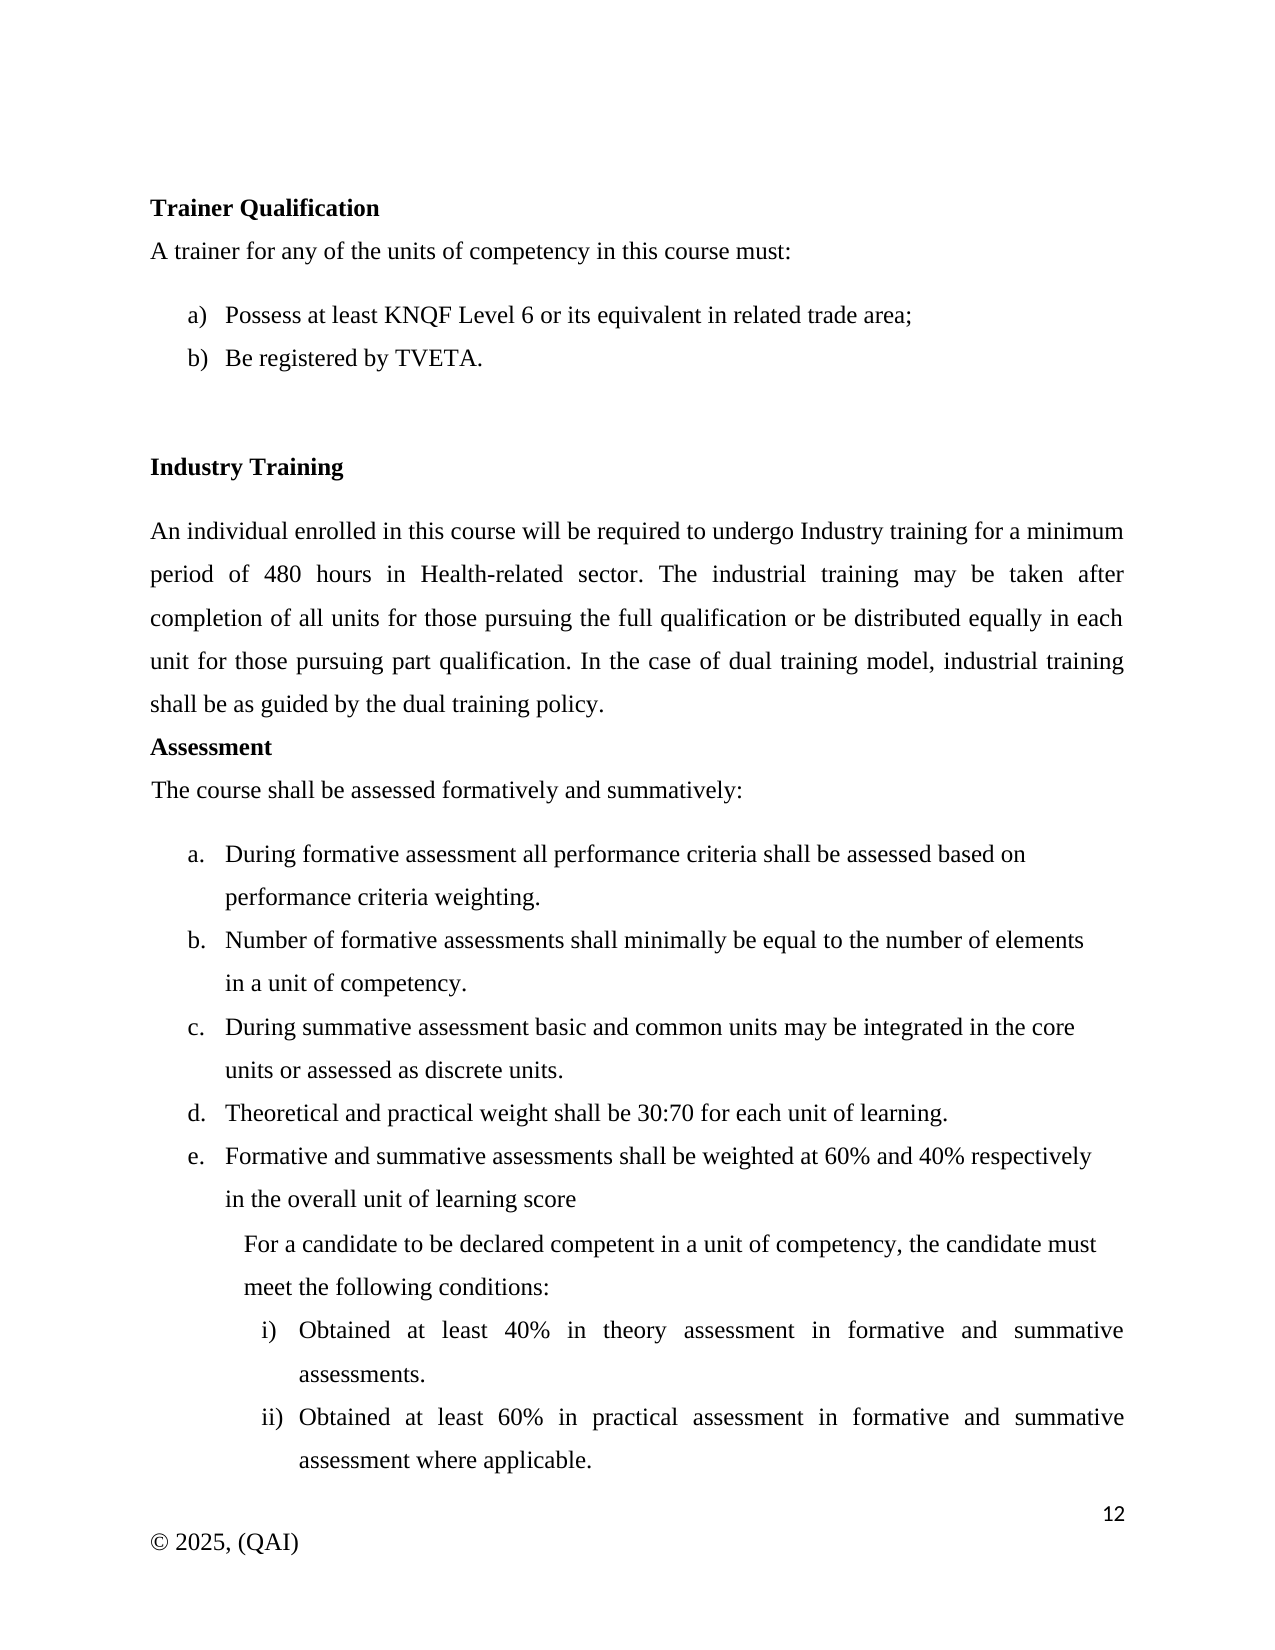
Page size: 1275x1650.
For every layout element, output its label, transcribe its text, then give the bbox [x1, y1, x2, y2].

text A trainer for any of the units of competency in this course must: [150, 236, 1125, 265]
list Formative and summative assessments shall be weighted at 60% and 40% respectively in the overall unit of learning score [187, 1141, 1107, 1213]
text The course shall be assessed formatively and summatively: [151, 775, 1124, 804]
text Assessment [150, 732, 1125, 761]
list During summative assessment basic and common units may be integrated in the core units or assessed as discrete units. [187, 1012, 1107, 1083]
text An individual enrolled in this course will be required to undergo Industry training for a minimum period of 480 hours in Health-related sector. The industrial training may be taken after completion of all units for those pursuing the full qualification or be distributed equally in each unit for those pursuing part qualification. In the case of dual training model, industrial training shall be as guided by the dual training policy. [150, 516, 1125, 718]
list Obtained at least 40% in theory assessment in formative and summative assessments. [261, 1316, 1125, 1387]
list Theoretical and practical weight shall be 30:70 for each unit of learning. [187, 1098, 1107, 1127]
list Number of formative assessments shall minimally be equal to the number of elements in a unit of competency. [187, 925, 1107, 997]
list Be registered by TVETA. [187, 343, 1107, 372]
text For a candidate to be declared competent in a unit of competency, the candidate must meet the following conditions: [243, 1229, 1125, 1301]
list Possess at least KNQF Level 6 or its equivalent in related trade area; [187, 300, 1107, 329]
text Trainer Qualification [150, 193, 1125, 222]
list During formative assessment all performance criteria shall be assessed based on performance criteria weighting. [187, 839, 1107, 911]
list Obtained at least 60% in practical assessment in formative and summative assessment where applicable. [261, 1402, 1125, 1474]
text Industry Training [150, 452, 1125, 481]
